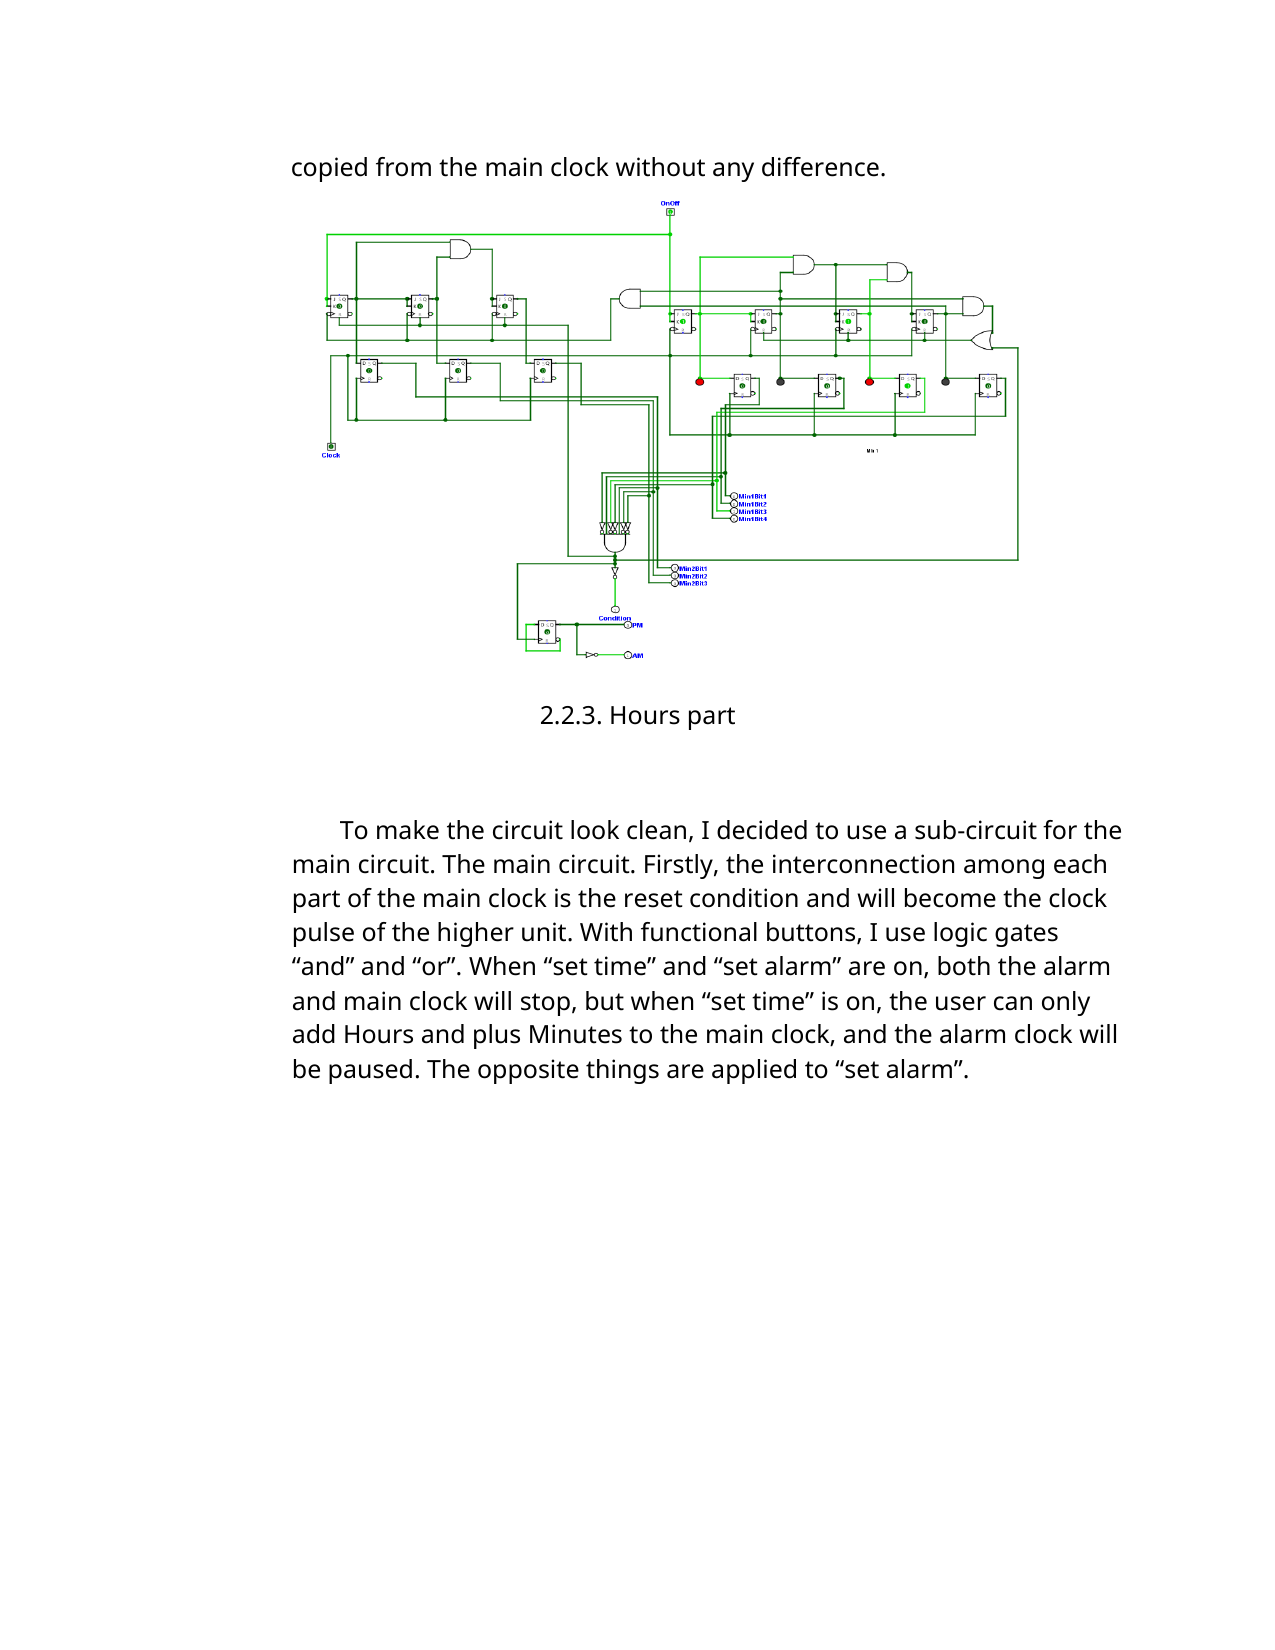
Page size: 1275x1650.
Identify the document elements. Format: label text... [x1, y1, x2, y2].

text To make the circuit look clean, I decided to use a sub-circuit for the main circuit. The main circuit. Firstly, the interconnection among each part of the main clock is the reset condition and will become the clock pulse of the higher unit. With functional buttons, I use logic gates “and” and “or”. When “set time” and “set alarm” are on, both the alarm and main clock will stop, but when “set time” is on, the user can only add Hours and plus Minutes to the main clock, and the alarm clock will be paused. The opposite things are applied to “set alarm”. [292, 813, 1125, 1085]
picture [290, 186, 1069, 679]
text 2.2.3. Hours part [150, 698, 1125, 732]
